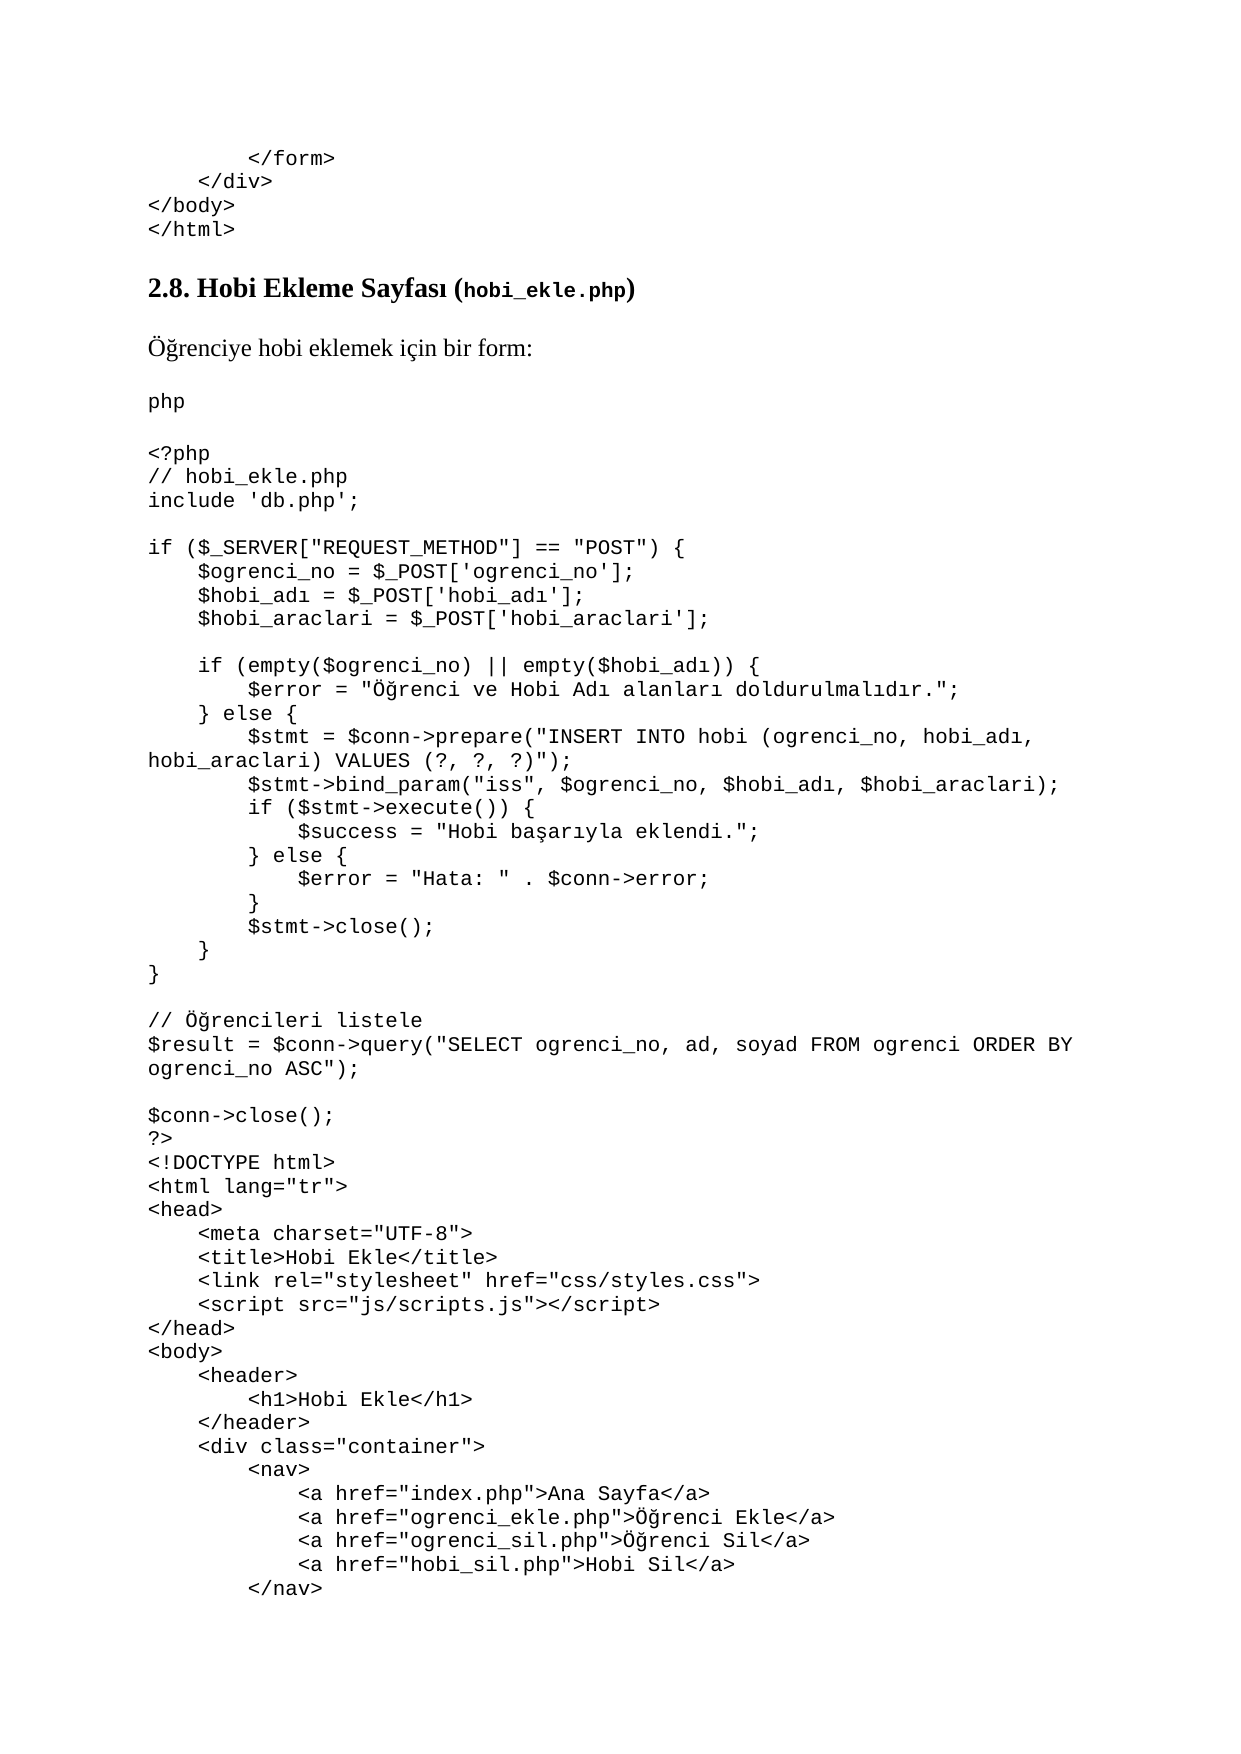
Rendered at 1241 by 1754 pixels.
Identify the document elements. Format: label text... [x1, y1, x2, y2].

text include 'db.php'; [148, 490, 1093, 514]
text <a href="ogrenci_ekle.php">Öğrenci Ekle</a> [148, 1507, 1093, 1530]
text Öğrenciye hobi eklemek için bir form: [148, 333, 1093, 362]
text if (empty($ogrenci_no) || empty($hobi_adı)) { [148, 656, 1093, 679]
text $conn->close(); [148, 1105, 1093, 1128]
text <div class="container"> [148, 1436, 1093, 1459]
text 2.8. Hobi Ekleme Sayfası (hobi_ekle.php) [148, 271, 1093, 304]
text </html> [148, 218, 1093, 242]
text // Öğrencileri listele [148, 1010, 1093, 1034]
text $hobi_adı = $_POST['hobi_adı']; [148, 584, 1093, 608]
text <h1>Hobi Ekle</h1> [148, 1388, 1093, 1412]
text $error = "Öğrenci ve Hobi Adı alanları doldurulmalıdır."; [148, 679, 1093, 703]
text </header> [148, 1412, 1093, 1436]
text <nav> [148, 1459, 1093, 1483]
text $success = "Hobi başarıyla eklendi."; [148, 821, 1093, 845]
text } else { [148, 845, 1093, 868]
text <a href="hobi_sil.php">Hobi Sil</a> [148, 1554, 1093, 1578]
text </div> [148, 171, 1093, 195]
text } else { [148, 703, 1093, 726]
text <a href="ogrenci_sil.php">Öğrenci Sil</a> [148, 1530, 1093, 1554]
text </body> [148, 195, 1093, 218]
text $hobi_araclari = $_POST['hobi_araclari']; [148, 608, 1093, 632]
text </form> [148, 148, 1093, 171]
text </head> [148, 1318, 1093, 1341]
text $stmt = $conn->prepare("INSERT INTO hobi (ogrenci_no, hobi_adı, hobi_araclari) VALUES (?, ?, ?)"); [148, 726, 1093, 774]
text <html lang="tr"> [148, 1176, 1093, 1199]
text <head> [148, 1199, 1093, 1223]
text <title>Hobi Ekle</title> [148, 1247, 1093, 1270]
text // hobi_ekle.php [148, 466, 1093, 490]
text $ogrenci_no = $_POST['ogrenci_no']; [148, 561, 1093, 584]
text </nav> [148, 1578, 1093, 1601]
text if ($stmt->execute()) { [148, 797, 1093, 821]
text } [148, 963, 1093, 987]
text if ($_SERVER["REQUEST_METHOD"] == "POST") { [148, 537, 1093, 561]
text ?> [148, 1128, 1093, 1152]
text php [148, 391, 1093, 415]
text <!DOCTYPE html> [148, 1152, 1093, 1176]
text <link rel="stylesheet" href="css/styles.css"> [148, 1270, 1093, 1294]
text <body> [148, 1341, 1093, 1365]
text <script src="js/scripts.js"></script> [148, 1294, 1093, 1318]
text <header> [148, 1365, 1093, 1388]
text $result = $conn->query("SELECT ogrenci_no, ad, soyad FROM ogrenci ORDER BY ogrenci_no ASC"); [148, 1034, 1093, 1081]
text <a href="index.php">Ana Sayfa</a> [148, 1483, 1093, 1507]
text $error = "Hata: " . $conn->error; [148, 868, 1093, 892]
text <?php [148, 443, 1093, 466]
text $stmt->close(); [148, 916, 1093, 939]
text } [148, 939, 1093, 963]
text } [148, 892, 1093, 916]
text $stmt->bind_param("iss", $ogrenci_no, $hobi_adı, $hobi_araclari); [148, 774, 1093, 797]
text <meta charset="UTF-8"> [148, 1223, 1093, 1247]
